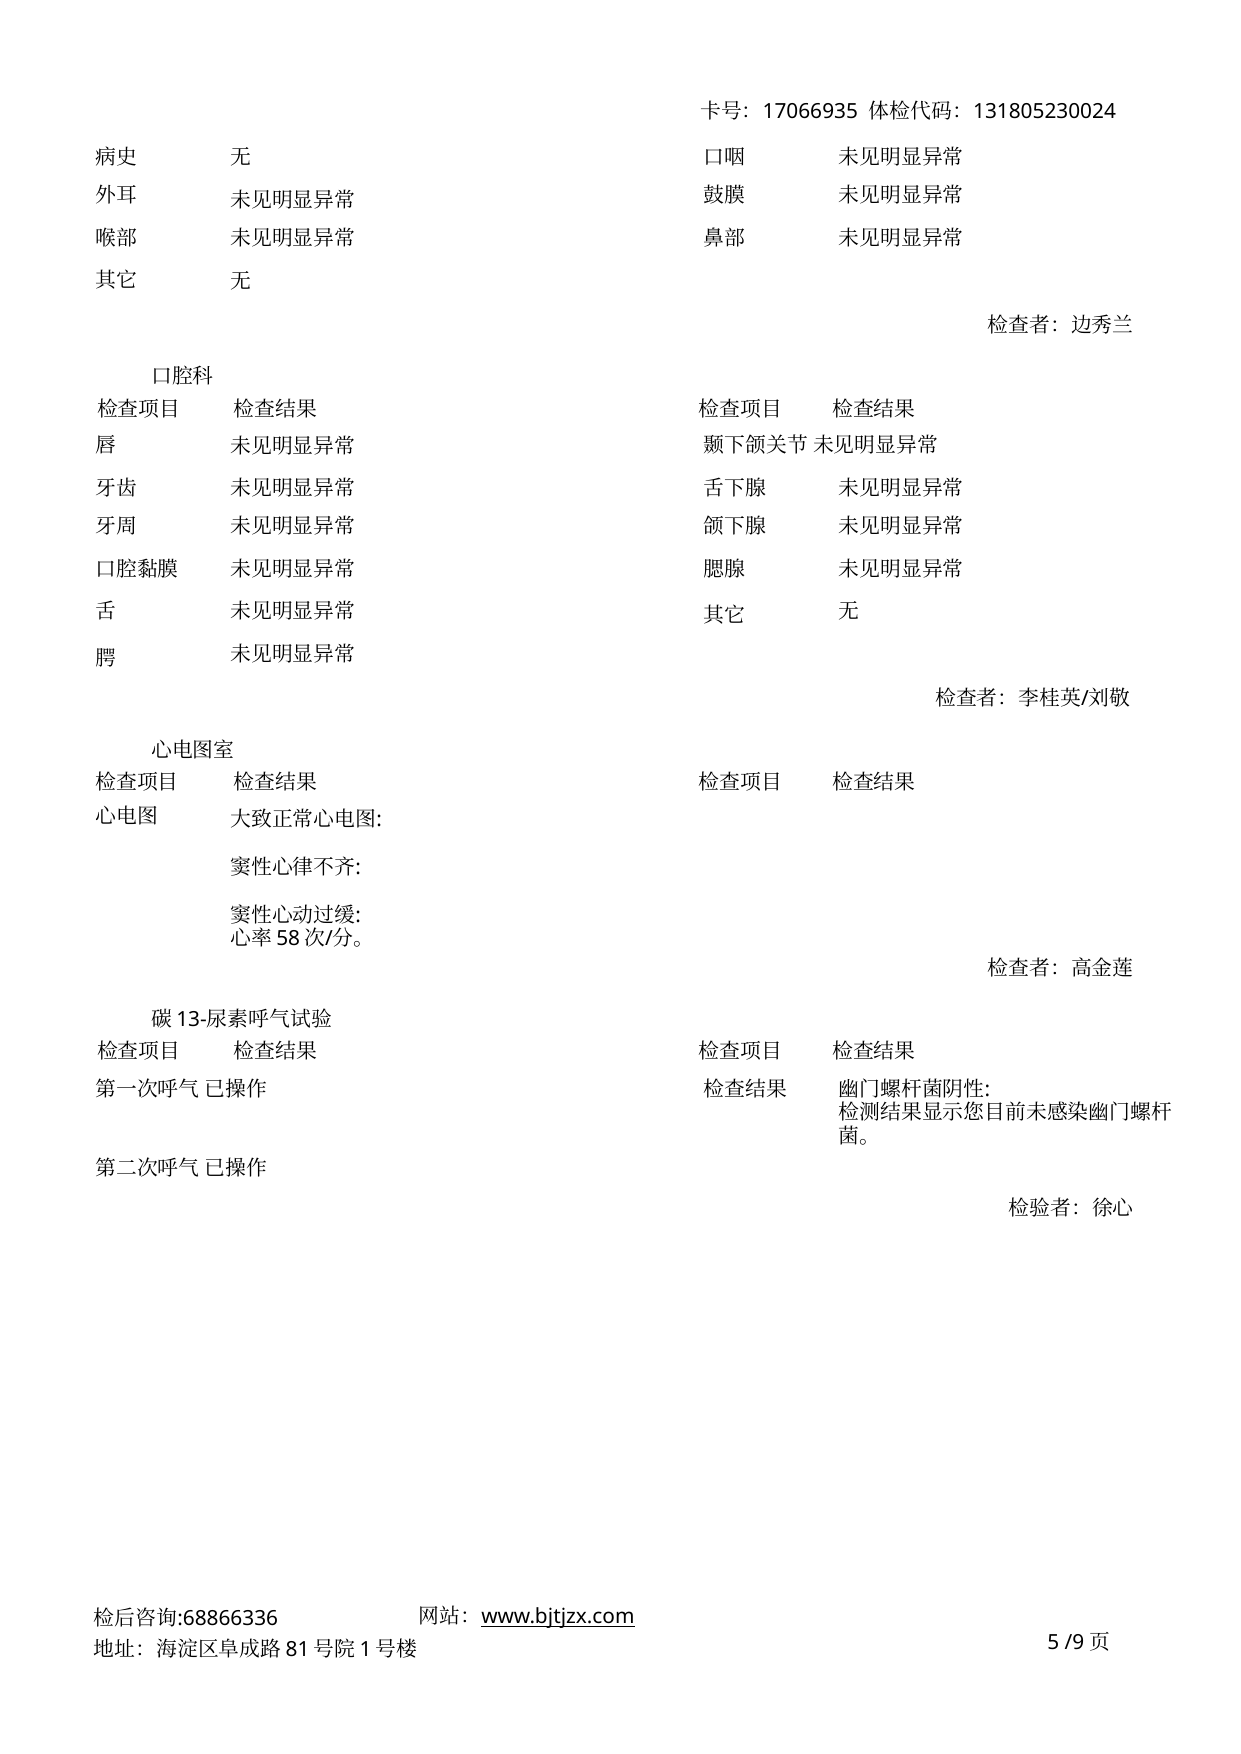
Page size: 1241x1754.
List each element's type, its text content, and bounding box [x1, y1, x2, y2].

text 舌下腺 [703, 479, 797, 499]
text 检查项目 [97, 1042, 212, 1063]
text 舌 [95, 584, 210, 627]
text 未见明显异常 [838, 169, 996, 211]
text 检查者：边秀兰 [987, 316, 1176, 336]
text 大致正常心电图: [230, 810, 419, 831]
text 口腔黏膜 [95, 542, 210, 584]
text 腮腺 [703, 542, 797, 584]
text 牙周 [95, 499, 210, 542]
text 颌下腺 [703, 499, 797, 542]
text 未见明显异常 [838, 211, 996, 254]
text 喉部 [95, 211, 168, 253]
text 无 [230, 254, 387, 297]
text 检查者：李桂英/刘敬 [935, 689, 1176, 710]
text 鼻部 [703, 211, 777, 253]
text 颞下颌关节 未见明显异常 [703, 436, 1003, 457]
text 网站：www.bjtjzx.com [418, 1607, 660, 1628]
text 心电图室 [151, 741, 266, 762]
text 病史 [95, 148, 168, 168]
text 窦性心动过缓: [230, 906, 398, 927]
text 口咽 [703, 148, 777, 168]
text 腭 [95, 649, 147, 670]
text 检查结果 [233, 773, 348, 793]
text 检查结果 [233, 399, 348, 420]
text 第二次呼气 已操作 [95, 1158, 324, 1179]
text 检查项目 [699, 399, 813, 420]
text 未见明显异常 [230, 627, 387, 670]
text 第一次呼气 已操作 [95, 1079, 324, 1100]
text 地址：海淀区阜成路81号院1号楼 [94, 1639, 444, 1660]
text 检查结果 [832, 399, 947, 420]
text 碳13-尿素呼气试验 [151, 1010, 361, 1031]
text 检查结果 [832, 1042, 947, 1063]
text 检查项目 [97, 399, 212, 420]
text 未见明显异常 [230, 437, 387, 457]
text 幽门螺杆菌阴性: [838, 1079, 1225, 1100]
text 外耳 [95, 168, 168, 211]
text 其它 [703, 606, 777, 627]
text 检查项目 [95, 773, 211, 793]
text 检查结果 [233, 1042, 348, 1063]
text 未见明显异常 [230, 585, 387, 627]
text 无 [230, 148, 282, 169]
text 未见明显异常 [230, 479, 387, 500]
text 检测结果显示您目前未感染幽门螺杆 [838, 1100, 1225, 1124]
text 鼓膜 [703, 168, 777, 211]
text 检查项目 [699, 773, 813, 793]
text 心电图 [95, 793, 211, 831]
text 检查项目 [699, 1042, 813, 1063]
text 未见明显异常 [838, 148, 996, 169]
text 无 [838, 585, 996, 627]
text 未见明显异常 [838, 479, 996, 500]
text 检查结果 [703, 1079, 818, 1100]
text 未见明显异常 [838, 500, 996, 542]
text 口腔科 [151, 367, 245, 388]
text 未见明显异常 [230, 191, 387, 211]
text 卡号：17066935 体检代码：131805230024 [700, 102, 1171, 123]
text 唇 [95, 436, 147, 457]
text 未见明显异常 [230, 211, 387, 254]
text 窦性心律不齐: [230, 858, 398, 878]
text 其它 [95, 253, 168, 296]
text 检查者：高金莲 [987, 958, 1176, 979]
text 检验者：徐心 [1008, 1199, 1166, 1219]
text 未见明显异常 [838, 542, 996, 585]
text 未见明显异常 [230, 500, 387, 542]
text 牙齿 [95, 479, 210, 499]
text 5 /9 页 [1047, 1633, 1148, 1653]
text 菌。 [838, 1124, 1225, 1148]
text 检后咨询:68866336 [94, 1609, 303, 1630]
text 心率58次/分。 [230, 927, 398, 950]
text 检查结果 [832, 773, 946, 793]
text 未见明显异常 [230, 542, 387, 585]
